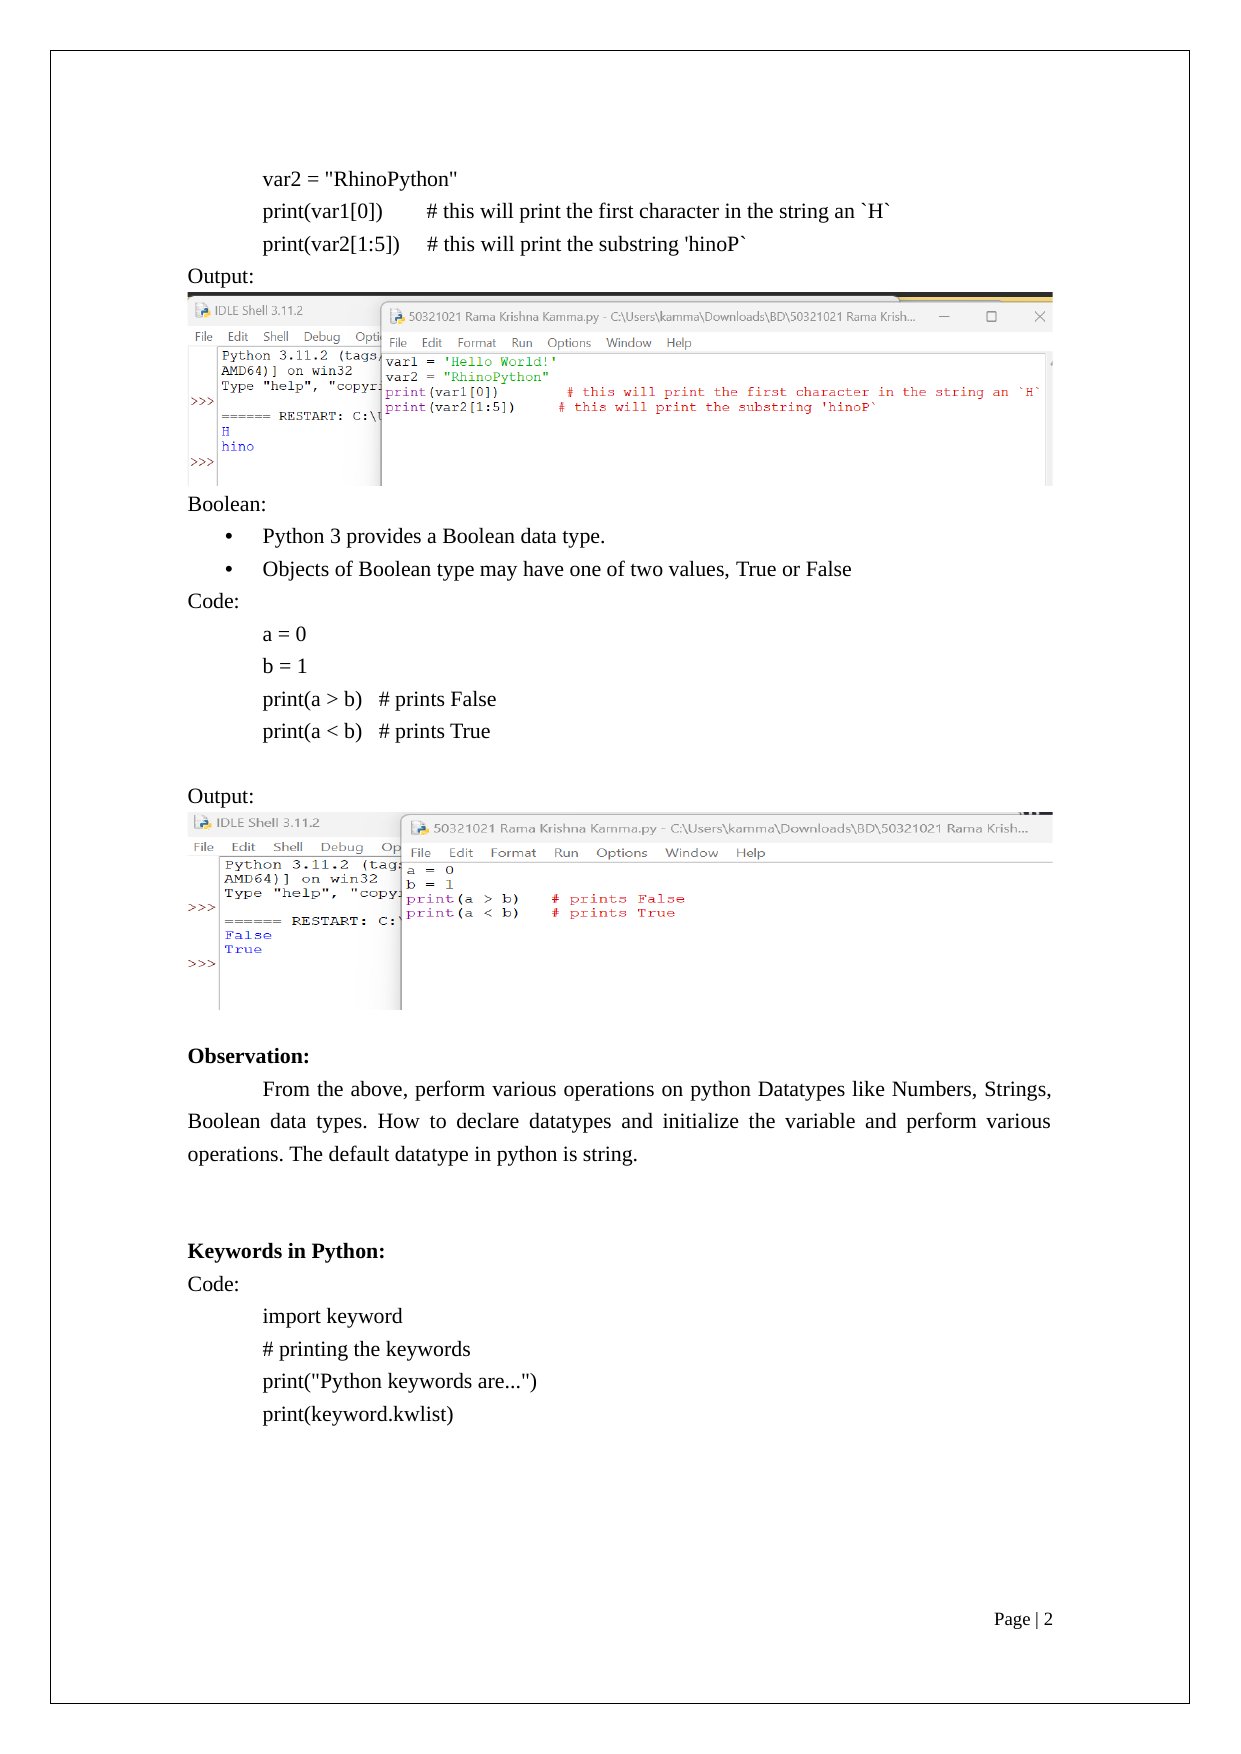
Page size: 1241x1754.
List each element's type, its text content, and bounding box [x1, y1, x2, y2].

list Python 3 provides a Boolean data type. [225, 519, 1053, 552]
list Objects of Boolean type may have one of two values, True or False [225, 552, 1053, 584]
text print(var2[1:5]) # this will print the substring 'hinoP` [187, 227, 1053, 259]
picture [187, 292, 1053, 486]
text b = 1 [262, 649, 1053, 682]
text Code: [187, 584, 1053, 617]
text From the above, perform various operations on python Datatypes like Numbers, Strings, Boolean data types. How to declare datatypes and initialize the variable and perform various operations. The default datatype in python is string. [187, 1072, 1053, 1169]
text import keyword [262, 1299, 1053, 1332]
text Output: [187, 779, 1053, 812]
text print(keyword.kwlist) [187, 1397, 1053, 1429]
picture [187, 812, 1053, 1010]
text Output: [187, 259, 1053, 292]
text print(var1[0]) # this will print the first character in the string an `H` [262, 194, 1053, 227]
text a = 0 [262, 617, 1053, 649]
text Boolean: [187, 487, 1053, 519]
text Code: [187, 1267, 1053, 1299]
text Observation: [187, 1039, 1053, 1072]
text var2 = "RhinoPython" [262, 162, 1053, 194]
text print("Python keywords are...") [262, 1364, 1053, 1397]
text print(a > b) # prints False [262, 682, 1053, 714]
text # printing the keywords [262, 1332, 1053, 1364]
text Keywords in Python: [187, 1234, 1053, 1267]
text print(a < b) # prints True [187, 714, 1053, 747]
